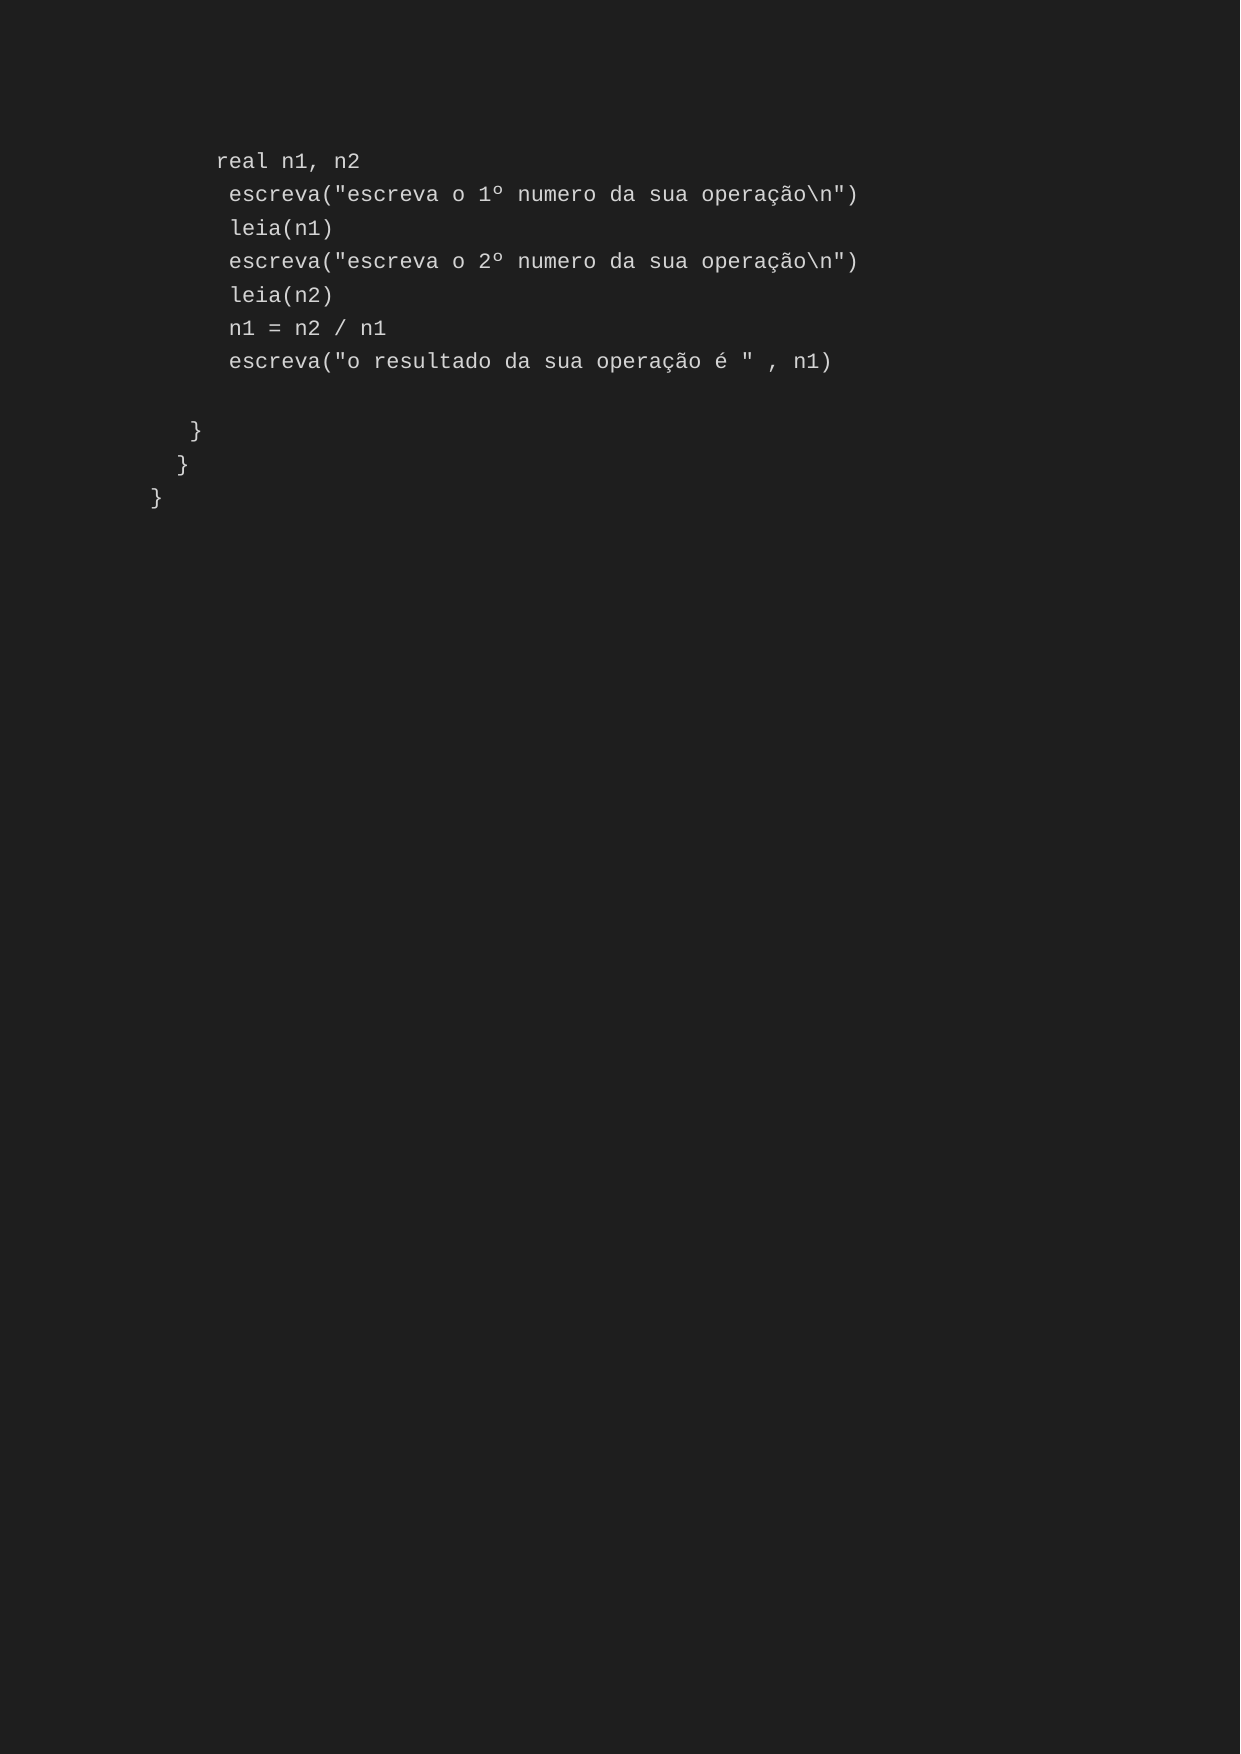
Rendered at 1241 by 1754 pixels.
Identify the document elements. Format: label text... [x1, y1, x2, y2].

text } [150, 486, 1090, 511]
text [150, 250, 1090, 275]
text leia(n1) [150, 217, 1090, 242]
text leia(n2) [150, 284, 1090, 308]
text n1 = n2 / n1 [150, 317, 1090, 342]
text } [150, 453, 1090, 478]
text } [150, 419, 1090, 444]
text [150, 351, 1090, 375]
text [150, 183, 1090, 208]
text real n1, n2 [150, 150, 1090, 175]
